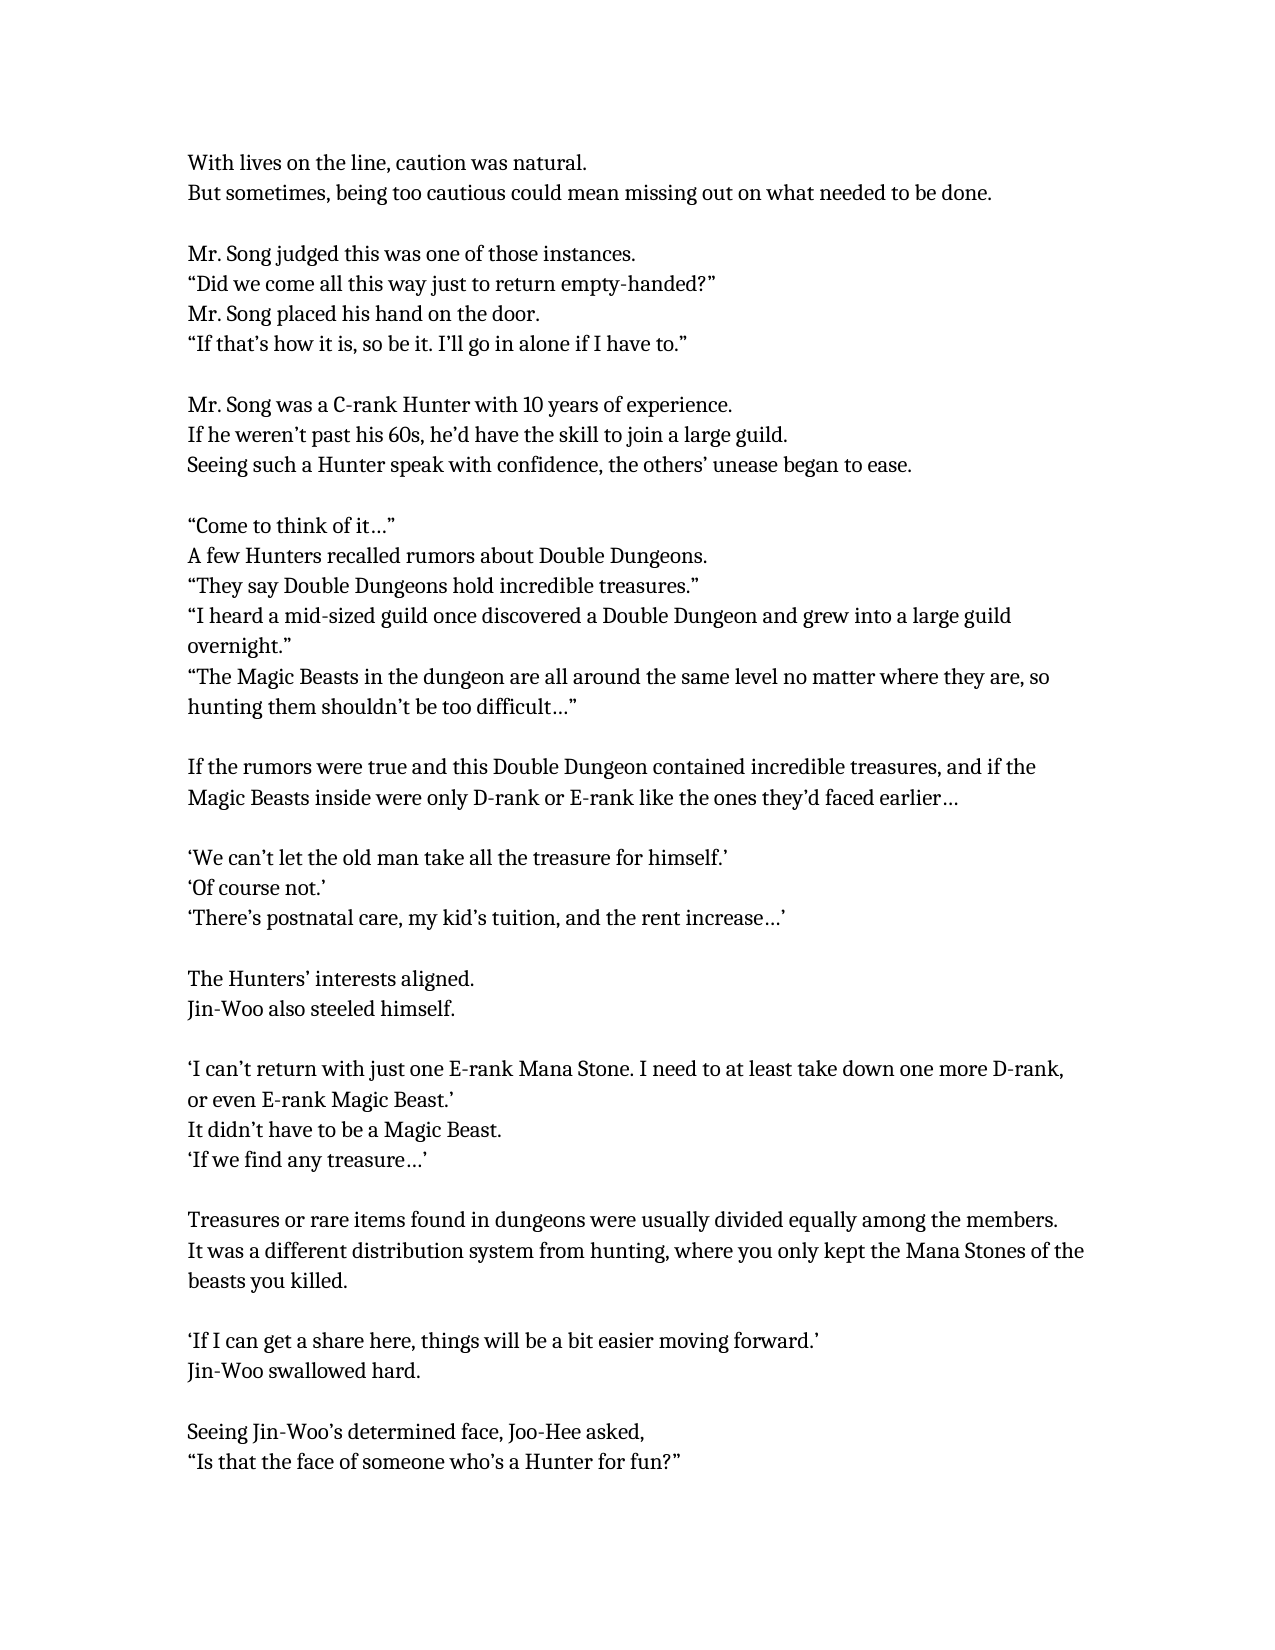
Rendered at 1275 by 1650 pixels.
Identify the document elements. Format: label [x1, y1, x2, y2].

text [187, 150, 1087, 1475]
